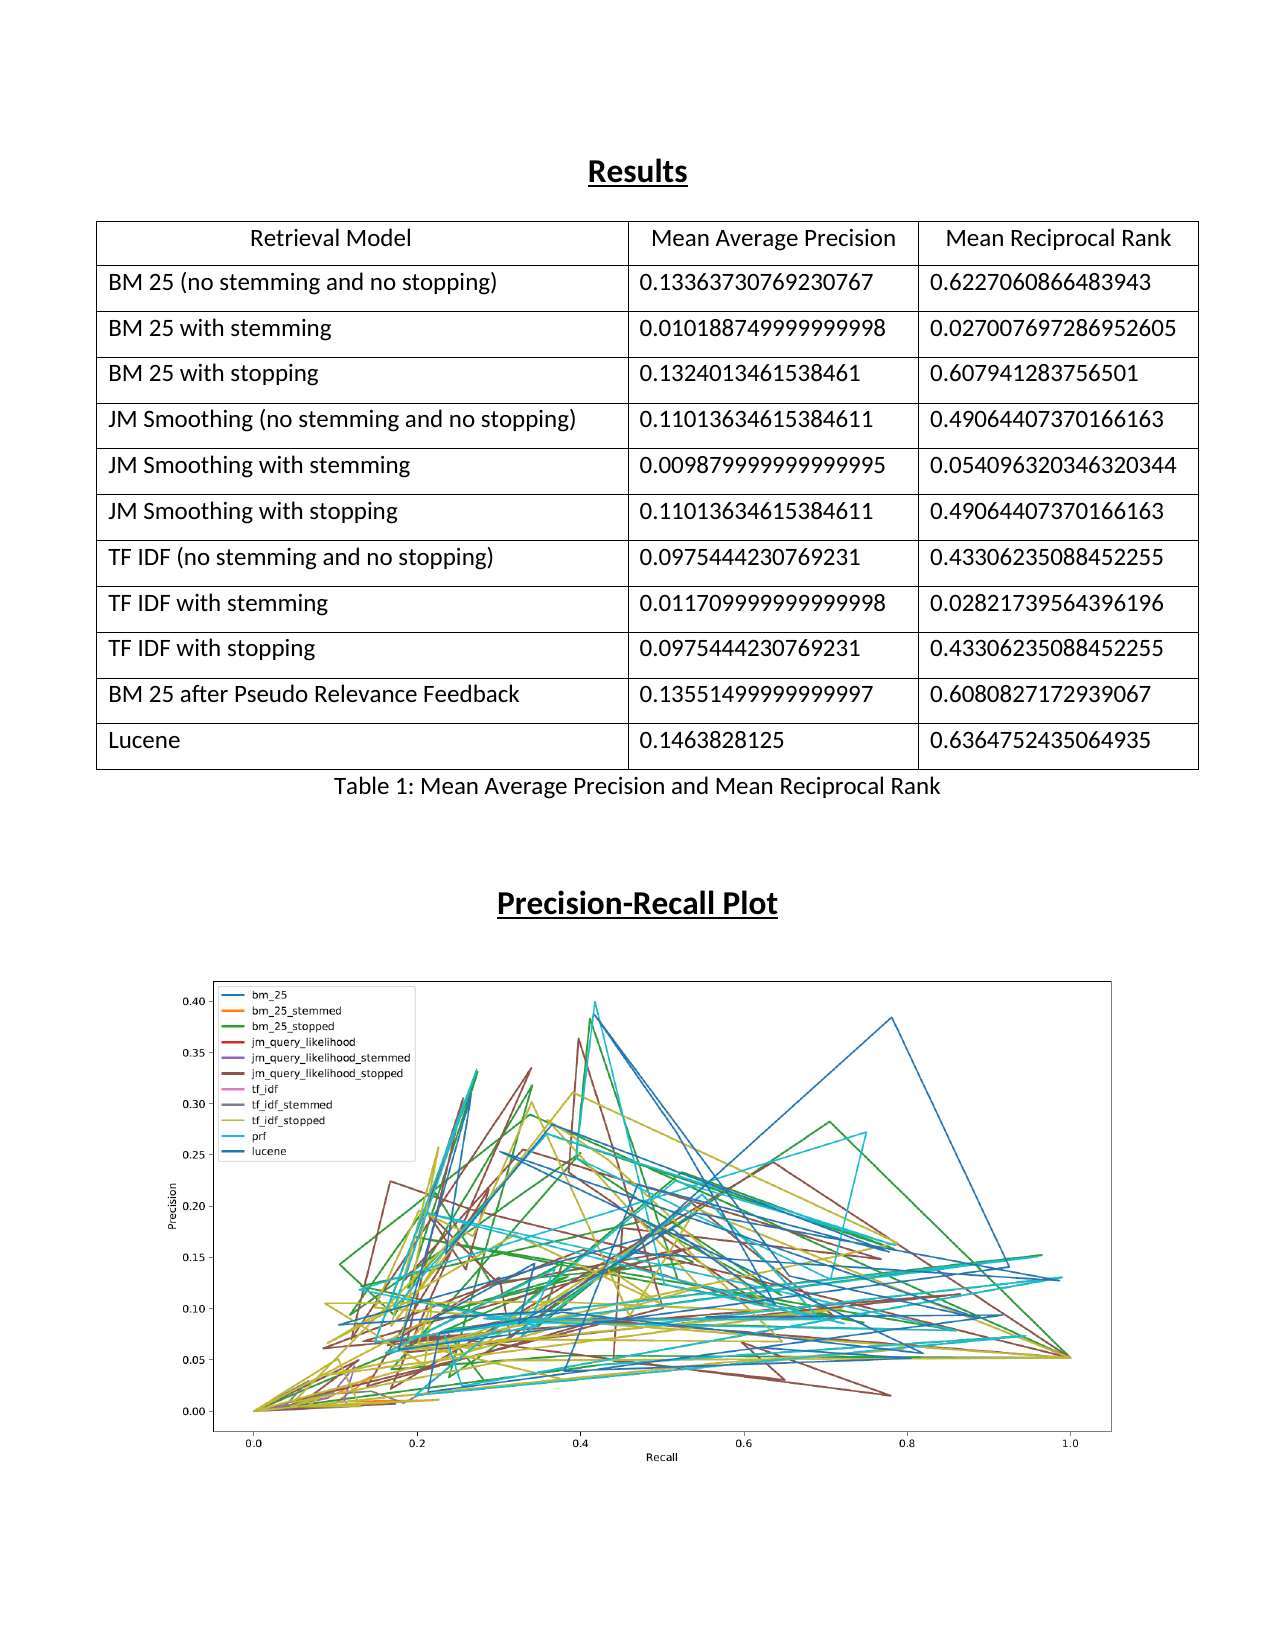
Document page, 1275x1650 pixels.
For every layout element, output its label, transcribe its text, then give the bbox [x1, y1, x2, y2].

table_cell TF IDF (no stemming and no stopping) [97, 541, 628, 586]
table_header Mean Reciprocal Rank [919, 222, 1198, 265]
table_cell JM Smoothing with stopping [97, 495, 628, 540]
table_cell 0.6364752435064935 [919, 724, 1198, 769]
table_cell 0.1324013461538461 [629, 358, 918, 402]
table_cell 0.43306235088452255 [919, 541, 1198, 586]
table_cell 0.0975444230769231 [629, 541, 918, 586]
table_cell BM 25 after Pseudo Relevance Feedback [97, 679, 628, 723]
table_cell 0.6227060866483943 [919, 266, 1198, 311]
table_cell Lucene [97, 724, 628, 769]
table_cell 0.13363730769230767 [629, 266, 918, 311]
table_cell BM 25 with stopping [97, 358, 628, 402]
table_cell JM Smoothing (no stemming and no stopping) [97, 404, 628, 448]
table_cell 0.054096320346320344 [919, 449, 1198, 494]
table_cell TF IDF with stemming [97, 587, 628, 632]
text Precision-Recall Plot [150, 882, 1125, 923]
table_cell 0.0975444230769231 [629, 633, 918, 677]
table_cell 0.009879999999999995 [629, 449, 918, 494]
table_header Retrieval Model [97, 222, 628, 265]
table_cell 0.027007697286952605 [919, 312, 1198, 357]
table_cell 0.49064407370166163 [919, 404, 1198, 448]
table_cell 0.1463828125 [629, 724, 918, 769]
table_cell 0.13551499999999997 [629, 679, 918, 723]
table_cell BM 25 (no stemming and no stopping) [97, 266, 628, 311]
table_cell 0.607941283756501 [919, 358, 1198, 402]
table_cell 0.11013634615384611 [629, 495, 918, 540]
picture [150, 953, 1147, 1485]
text Results [150, 150, 1125, 191]
text Table 1: Mean Average Precision and Mean Reciprocal Rank [150, 770, 1125, 801]
table_cell 0.02821739564396196 [919, 587, 1198, 632]
table_cell BM 25 with stemming [97, 312, 628, 357]
table_header Mean Average Precision [629, 222, 918, 265]
table_cell TF IDF with stopping [97, 633, 628, 677]
table_cell 0.010188749999999998 [629, 312, 918, 357]
table_cell 0.43306235088452255 [919, 633, 1198, 677]
table_cell 0.49064407370166163 [919, 495, 1198, 540]
table_cell 0.011709999999999998 [629, 587, 918, 632]
table_cell 0.11013634615384611 [629, 404, 918, 448]
table_cell JM Smoothing with stemming [97, 449, 628, 494]
table_cell 0.6080827172939067 [919, 679, 1198, 723]
